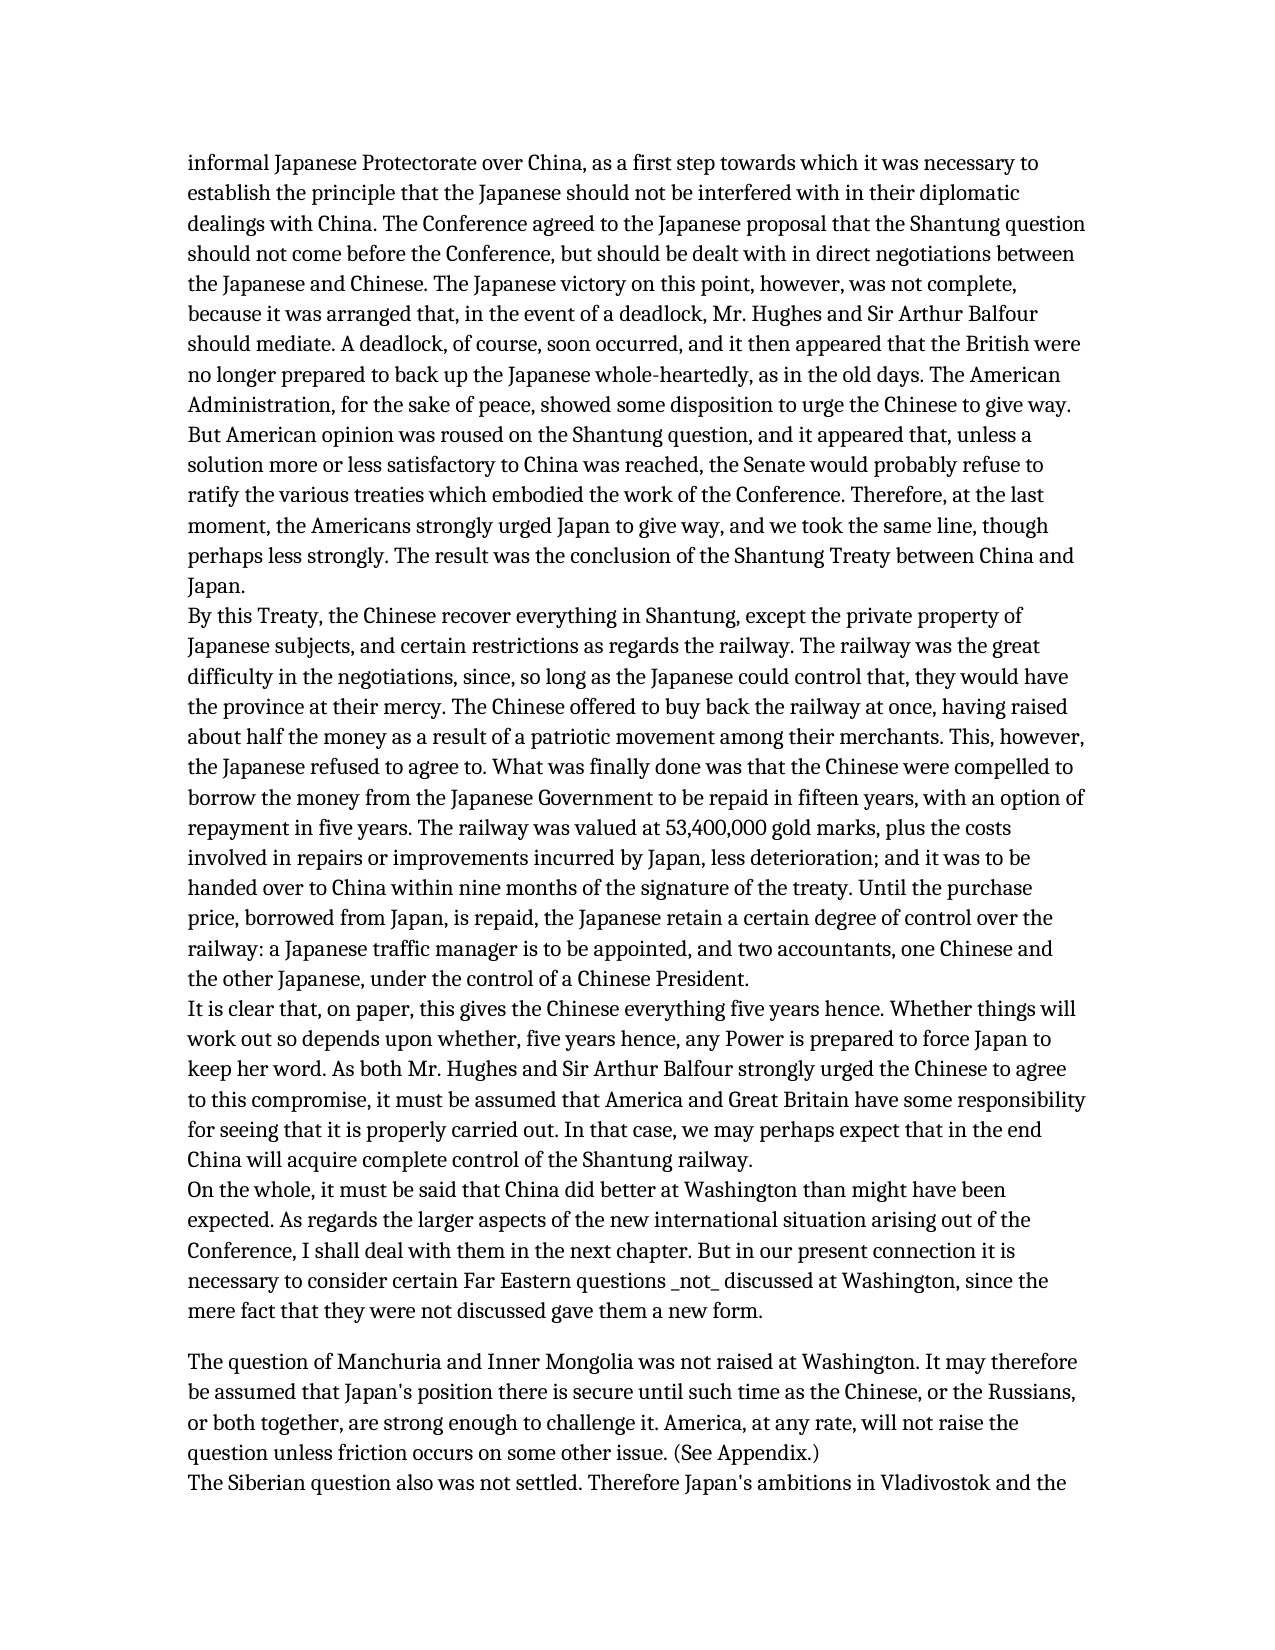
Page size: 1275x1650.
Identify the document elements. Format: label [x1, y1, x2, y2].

text [187, 1349, 1087, 1496]
text [187, 150, 1087, 1324]
